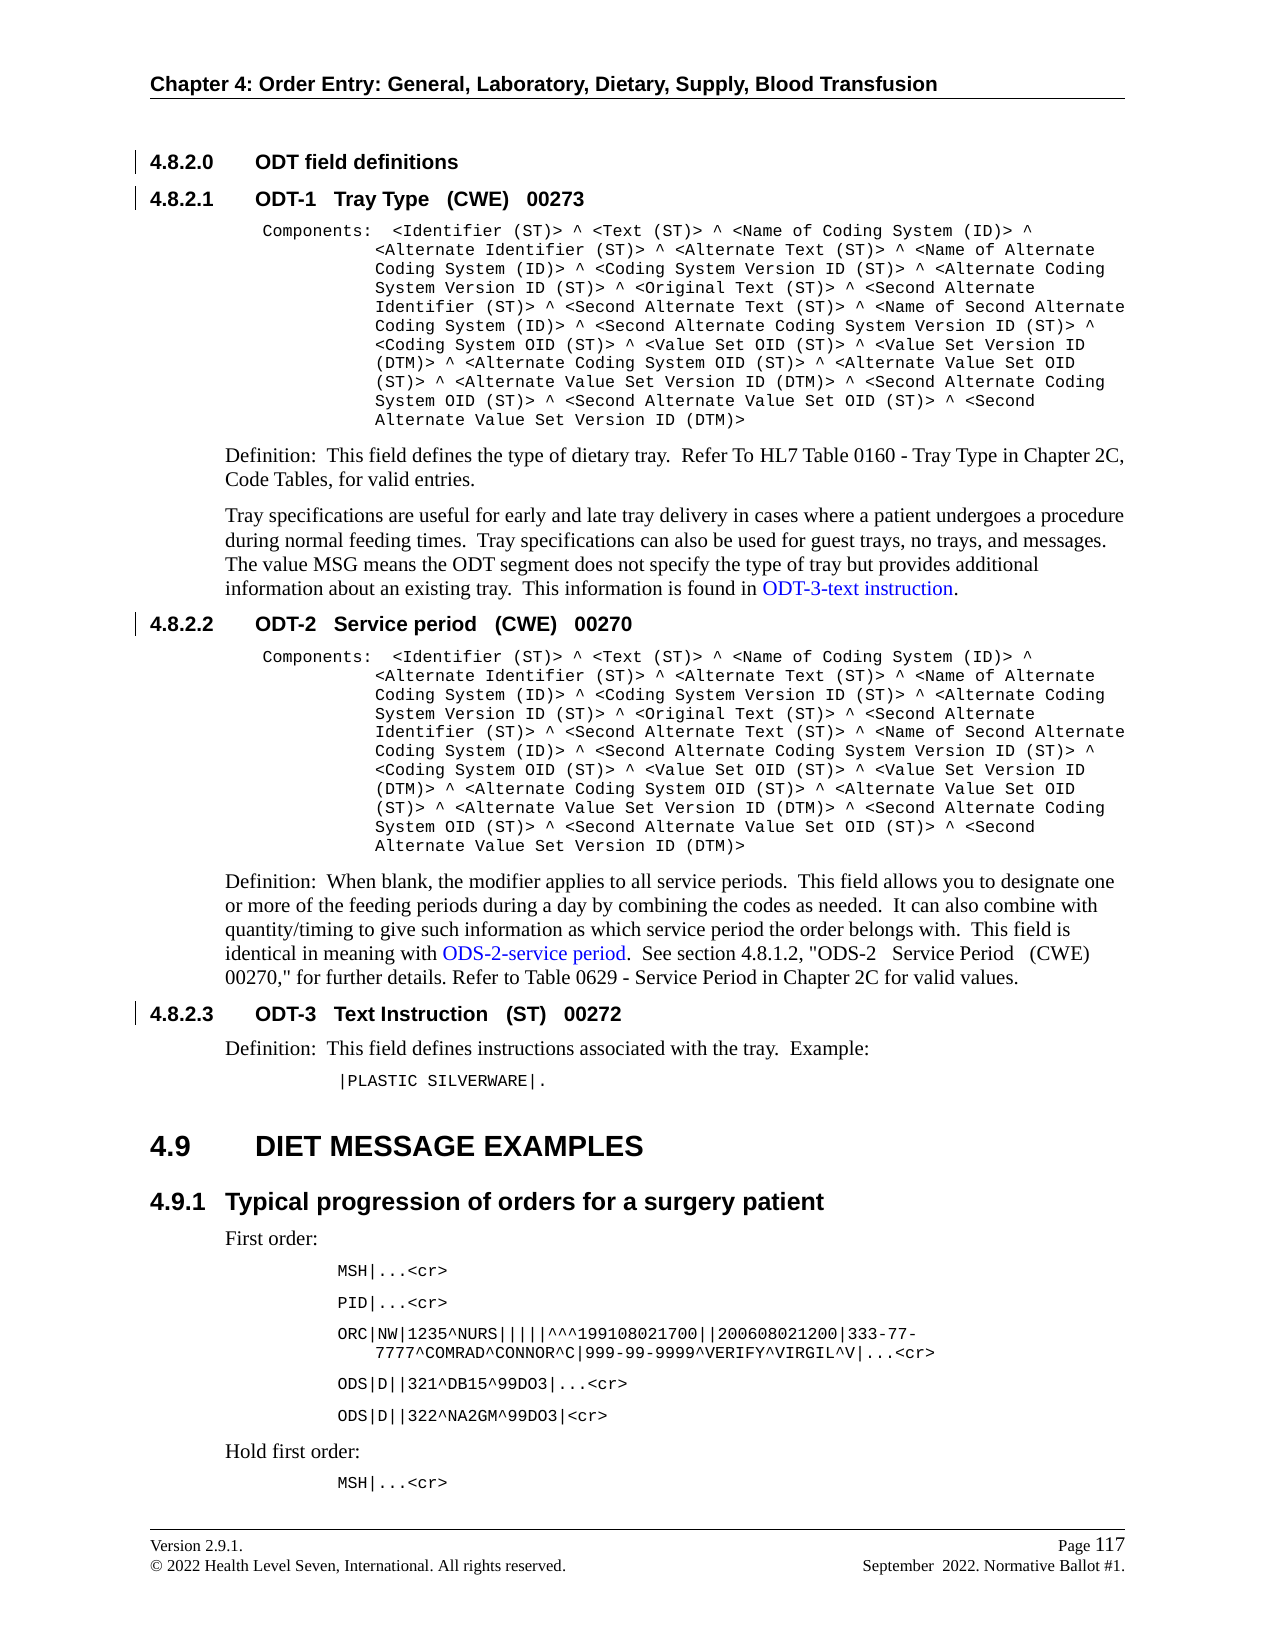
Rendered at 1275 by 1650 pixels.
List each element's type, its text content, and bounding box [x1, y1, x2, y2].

subtitle ODT-3 Text Instruction (ST) 00272 [150, 1001, 1125, 1025]
text MSH|...<cr> [337, 1263, 1125, 1282]
text Components: <Identifier (ST)> ^ <Text (ST)> ^ <Name of Coding System (ID)> ^ <Alternate Identifier (ST)> ^ <Alternate Text (ST)> ^ <Name of Alternate Coding System (ID)> ^ <Coding System Version ID (ST)> ^ <Alternate Coding System Version ID (ST)> ^ <Original Text (ST)> ^ <Second Alternate Identifier (ST)> ^ <Second Alternate Text (ST)> ^ <Name of Second Alternate Coding System (ID)> ^ <Second Alternate Coding System Version ID (ST)> ^ <Coding System OID (ST)> ^ <Value Set OID (ST)> ^ <Value Set Version ID (DTM)> ^ <Alternate Coding System OID (ST)> ^ <Alternate Value Set OID (ST)> ^ <Alternate Value Set Version ID (DTM)> ^ <Second Alternate Coding System OID (ST)> ^ <Second Alternate Value Set OID (ST)> ^ <Second Alternate Value Set Version ID (DTM)> [262, 223, 1125, 430]
text MSH|...<cr> [337, 1475, 1125, 1494]
text |PLASTIC SILVERWARE|. [337, 1072, 1125, 1091]
text PID|...<cr> [337, 1294, 1125, 1313]
subtitle ODT field definitions [150, 150, 1125, 174]
text ODS|D||322^NA2GM^99DO3|<cr> [337, 1407, 1125, 1426]
subtitle ODT-2 Service period (CWE) 00270 [150, 612, 1125, 636]
text ORC|NW|1235^NURS|||||^^^199108021700||200608021200|333-77-7777^COMRAD^CONNOR^C|999-99-9999^VERIFY^VIRGIL^V|...<cr> [337, 1326, 1125, 1363]
subtitle ODT-1 Tray Type (CWE) 00273 [150, 186, 1125, 210]
text Definition: This field defines instructions associated with the tray. Example: [225, 1036, 1125, 1060]
text ODS|D||321^DB15^99DO3|...<cr> [337, 1376, 1125, 1395]
text Hold first order: [225, 1438, 1125, 1463]
subtitle Typical progression of orders for a surgery patient [150, 1187, 1125, 1216]
text First order: [225, 1226, 1125, 1250]
text Tray specifications are useful for early and late tray delivery in cases where a patient undergoes a procedure during normal feeding times. Tray specifications can also be used for guest trays, no trays, and messages. The value MSG means the ODT segment does not specify the type of tray but provides additional information about an existing tray. This information is found in ODT-3-text instruction. [225, 503, 1125, 600]
text Definition: When blank, the modifier applies to all service periods. This field allows you to designate one or more of the feeding periods during a day by combining the codes as needed. It can also combine with quantity/timing to give such information as which service period the order belongs with. This field is identical in meaning with ODS-2-service period. See section 4.8.1.2, "ODS-2 Service Period (CWE) 00270," for further details. Refer to Table 0629 - Service Period in Chapter 2C for valid values. [225, 868, 1125, 989]
text Components: <Identifier (ST)> ^ <Text (ST)> ^ <Name of Coding System (ID)> ^ <Alternate Identifier (ST)> ^ <Alternate Text (ST)> ^ <Name of Alternate Coding System (ID)> ^ <Coding System Version ID (ST)> ^ <Alternate Coding System Version ID (ST)> ^ <Original Text (ST)> ^ <Second Alternate Identifier (ST)> ^ <Second Alternate Text (ST)> ^ <Name of Second Alternate Coding System (ID)> ^ <Second Alternate Coding System Version ID (ST)> ^ <Coding System OID (ST)> ^ <Value Set OID (ST)> ^ <Value Set Version ID (DTM)> ^ <Alternate Coding System OID (ST)> ^ <Alternate Value Set OID (ST)> ^ <Alternate Value Set Version ID (DTM)> ^ <Second Alternate Coding System OID (ST)> ^ <Second Alternate Value Set OID (ST)> ^ <Second Alternate Value Set Version ID (DTM)> [262, 649, 1125, 856]
text Definition: This field defines the type of dietary tray. Refer To HL7 Table 0160 - Tray Type in Chapter 2C, Code Tables, for valid entries. [225, 443, 1125, 491]
subtitle Diet Message Examples [150, 1129, 1125, 1162]
